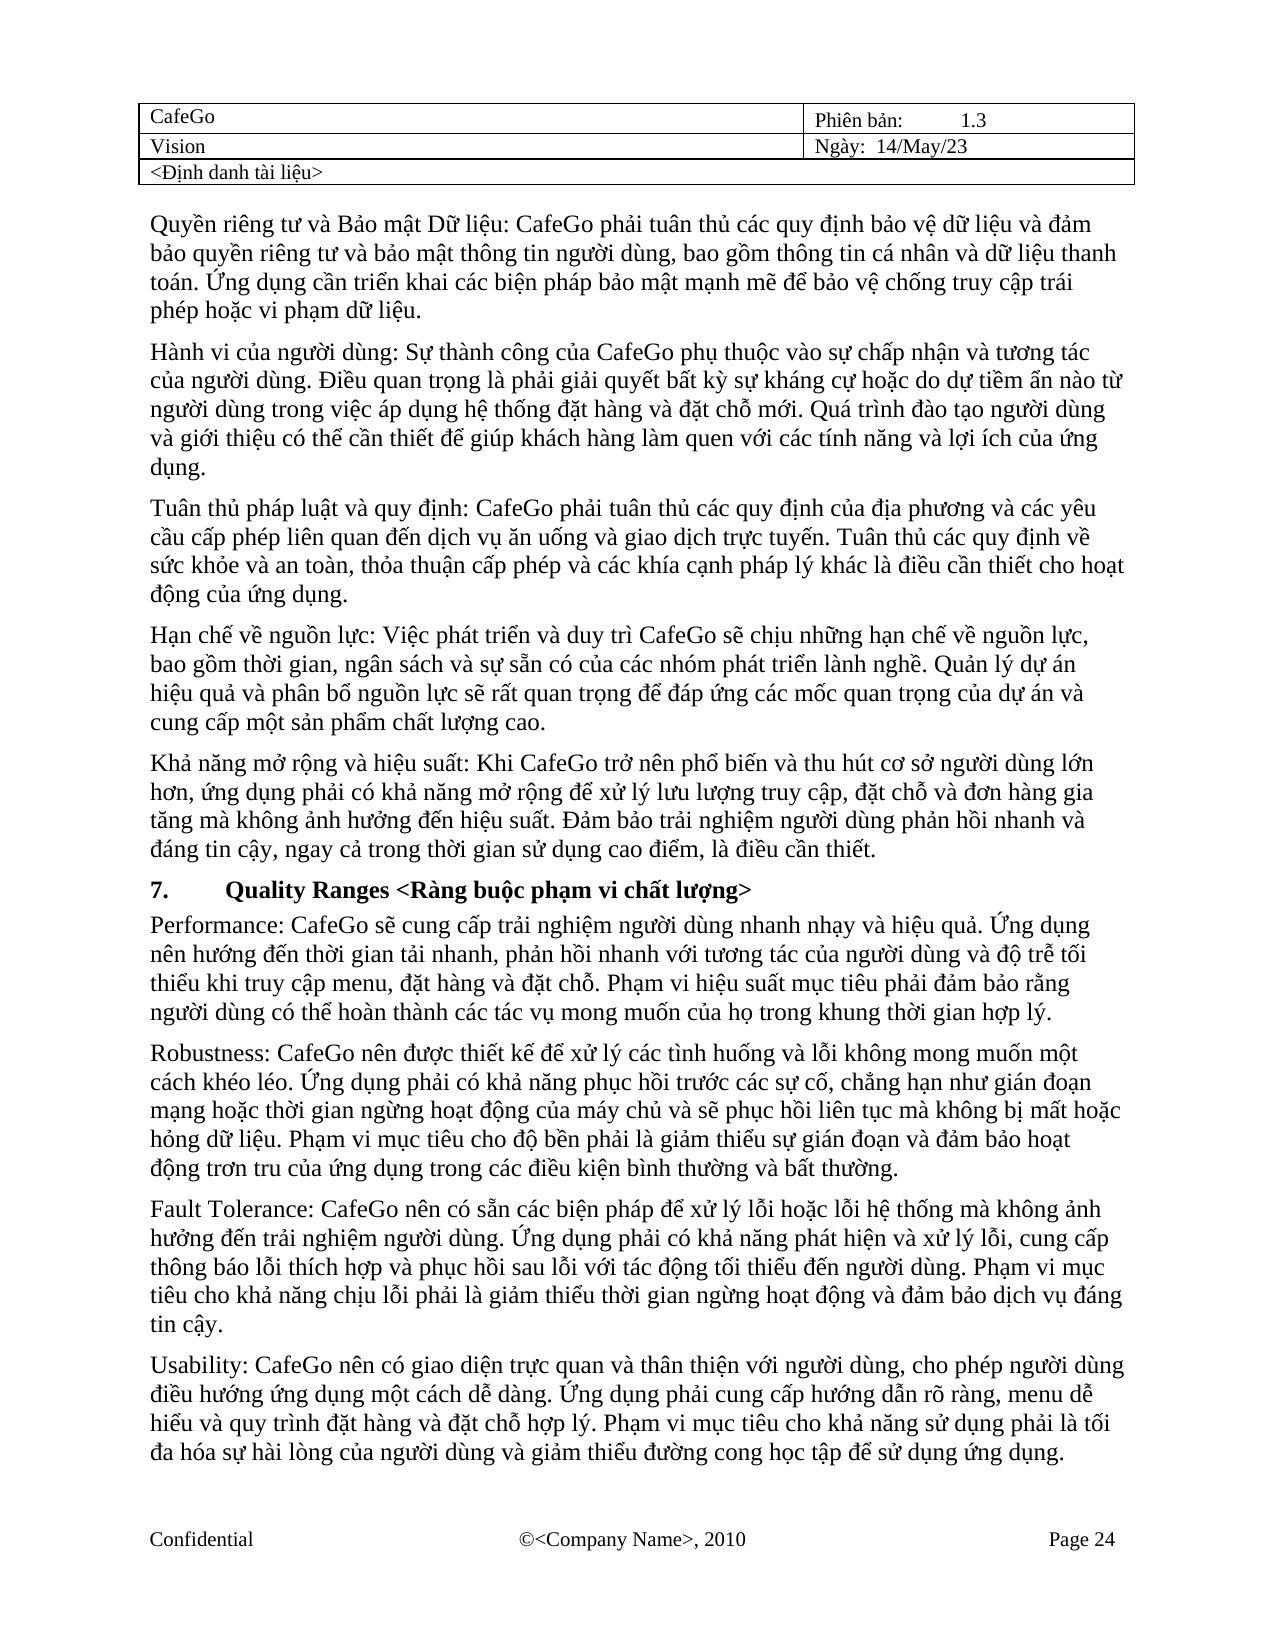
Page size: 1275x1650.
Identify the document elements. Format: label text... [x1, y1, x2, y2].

subtitle Quality Ranges <Ràng buộc phạm vi chất lượng> [150, 876, 1125, 904]
text Fault Tolerance: CafeGo nên có sẵn các biện pháp để xử lý lỗi hoặc lỗi hệ thống mà không ảnh hưởng đến trải nghiệm người dùng. Ứng dụng phải có khả năng phát hiện và xử lý lỗi, cung cấp thông báo lỗi thích hợp và phục hồi sau lỗi với tác động tối thiểu đến người dùng. Phạm vi mục tiêu cho khả năng chịu lỗi phải là giảm thiểu thời gian ngừng hoạt động và đảm bảo dịch vụ đáng tin cậy. [150, 1194, 1125, 1338]
text Hành vi của người dùng: Sự thành công của CafeGo phụ thuộc vào sự chấp nhận và tương tác của người dùng. Điều quan trọng là phải giải quyết bất kỳ sự kháng cự hoặc do dự tiềm ẩn nào từ người dùng trong việc áp dụng hệ thống đặt hàng và đặt chỗ mới. Quá trình đào tạo người dùng và giới thiệu có thể cần thiết để giúp khách hàng làm quen với các tính năng và lợi ích của ứng dụng. [150, 337, 1125, 481]
text Khả năng mở rộng và hiệu suất: Khi CafeGo trở nên phổ biến và thu hút cơ sở người dùng lớn hơn, ứng dụng phải có khả năng mở rộng để xử lý lưu lượng truy cập, đặt chỗ và đơn hàng gia tăng mà không ảnh hưởng đến hiệu suất. Đảm bảo trải nghiệm người dùng phản hồi nhanh và đáng tin cậy, ngay cả trong thời gian sử dụng cao điểm, là điều cần thiết. [150, 748, 1125, 863]
text Robustness: CafeGo nên được thiết kế để xử lý các tình huống và lỗi không mong muốn một cách khéo léo. Ứng dụng phải có khả năng phục hồi trước các sự cố, chẳng hạn như gián đoạn mạng hoặc thời gian ngừng hoạt động của máy chủ và sẽ phục hồi liên tục mà không bị mất hoặc hỏng dữ liệu. Phạm vi mục tiêu cho độ bền phải là giảm thiểu sự gián đoạn và đảm bảo hoạt động trơn tru của ứng dụng trong các điều kiện bình thường và bất thường. [150, 1038, 1125, 1182]
text Usability: CafeGo nên có giao diện trực quan và thân thiện với người dùng, cho phép người dùng điều hướng ứng dụng một cách dễ dàng. Ứng dụng phải cung cấp hướng dẫn rõ ràng, menu dễ hiểu và quy trình đặt hàng và đặt chỗ hợp lý. Phạm vi mục tiêu cho khả năng sử dụng phải là tối đa hóa sự hài lòng của người dùng và giảm thiểu đường cong học tập để sử dụng ứng dụng. [150, 1351, 1125, 1466]
text Hạn chế về nguồn lực: Việc phát triển và duy trì CafeGo sẽ chịu những hạn chế về nguồn lực, bao gồm thời gian, ngân sách và sự sẵn có của các nhóm phát triển lành nghề. Quản lý dự án hiệu quả và phân bổ nguồn lực sẽ rất quan trọng để đáp ứng các mốc quan trọng của dự án và cung cấp một sản phẩm chất lượng cao. [150, 621, 1125, 736]
text Performance: CafeGo sẽ cung cấp trải nghiệm người dùng nhanh nhạy và hiệu quả. Ứng dụng nên hướng đến thời gian tải nhanh, phản hồi nhanh với tương tác của người dùng và độ trễ tối thiểu khi truy cập menu, đặt hàng và đặt chỗ. Phạm vi hiệu suất mục tiêu phải đảm bảo rằng người dùng có thể hoàn thành các tác vụ mong muốn của họ trong khung thời gian hợp lý. [150, 911, 1125, 1026]
text Tuân thủ pháp luật và quy định: CafeGo phải tuân thủ các quy định của địa phương và các yêu cầu cấp phép liên quan đến dịch vụ ăn uống và giao dịch trực tuyến. Tuân thủ các quy định về sức khỏe và an toàn, thỏa thuận cấp phép và các khía cạnh pháp lý khác là điều cần thiết cho hoạt động của ứng dụng. [150, 493, 1125, 608]
text Quyền riêng tư và Bảo mật Dữ liệu: CafeGo phải tuân thủ các quy định bảo vệ dữ liệu và đảm bảo quyền riêng tư và bảo mật thông tin người dùng, bao gồm thông tin cá nhân và dữ liệu thanh toán. Ứng dụng cần triển khai các biện pháp bảo mật mạnh mẽ để bảo vệ chống truy cập trái phép hoặc vi phạm dữ liệu. [150, 209, 1125, 324]
